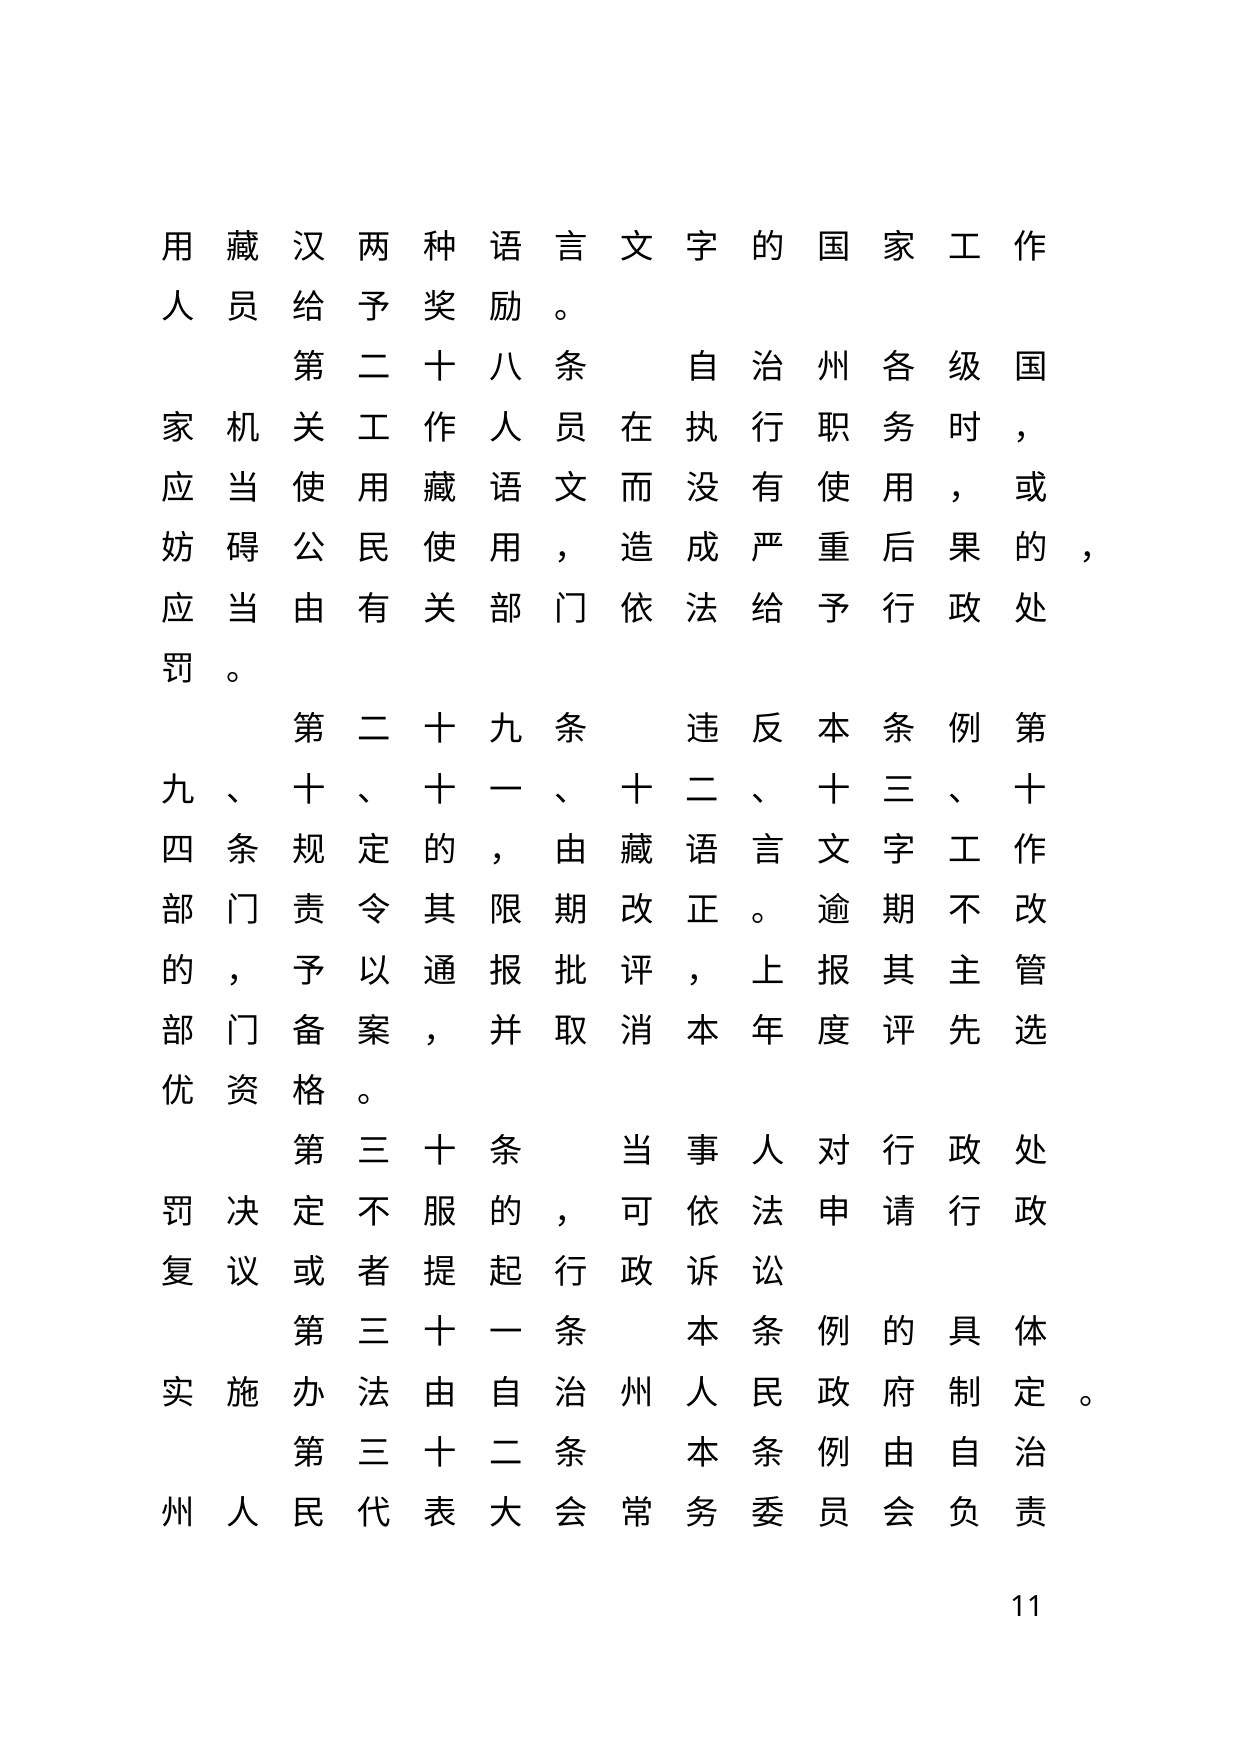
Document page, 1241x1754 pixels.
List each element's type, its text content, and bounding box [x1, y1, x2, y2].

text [161, 1420, 1079, 1540]
text 第二十八条 自治州各级国家机关工作人员在执行职务时，应当使用藏语文而没有使用，或妨碍公民使用，造成严重后果的，应当由有关部门依法给予行政处罚。 [161, 334, 1079, 696]
text 第三十一条 本条例的具体实施办法由自治州人民政府制定。 [161, 1299, 1079, 1420]
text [161, 213, 1079, 334]
text 第二十九条 违反本条例第九、十、十一、十二、十三、十四条规定的，由藏语言文字工作部门责令其限期改正。逾期不改的，予以通报批评，上报其主管部门备案，并取消本年度评先选优资格。 [161, 696, 1079, 1118]
text 第三十条 当事人对行政处罚决定不服的，可依法申请行政复议或者提起行政诉讼 [161, 1118, 1079, 1299]
